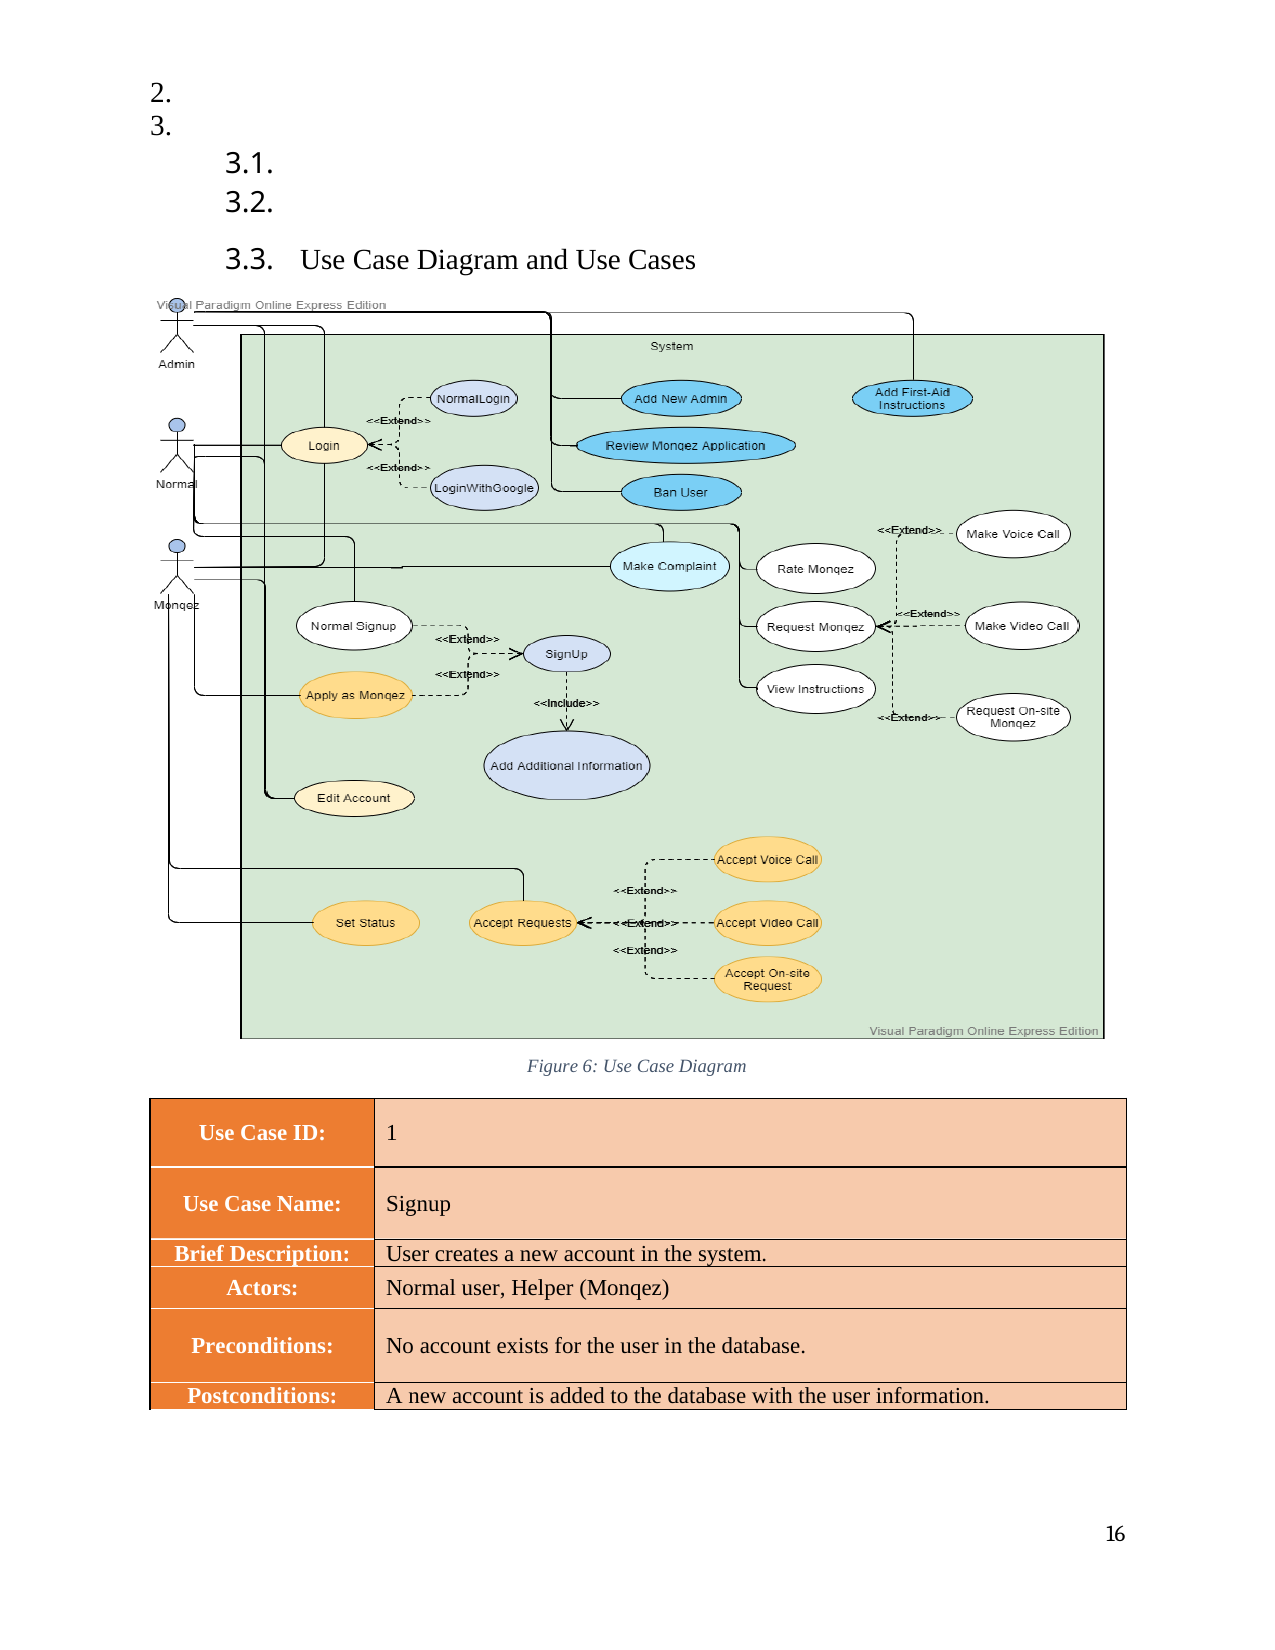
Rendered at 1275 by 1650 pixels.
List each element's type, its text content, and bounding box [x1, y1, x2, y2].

table_cell Use Case Name: [151, 1168, 374, 1238]
table_cell Normal user, Helper (Monqez) [375, 1267, 1126, 1308]
table_cell Actors: [151, 1267, 374, 1308]
table_cell No account exists for the user in the database. [375, 1309, 1126, 1382]
table_cell User creates a new account in the system. [375, 1240, 1126, 1266]
picture [150, 294, 1105, 1039]
subtitle Use Case Diagram and Use Cases [225, 238, 1125, 278]
table_cell Signup [375, 1168, 1126, 1238]
text Figure 6: Use Case Diagram [150, 1055, 1125, 1077]
table_header 1 [375, 1099, 1126, 1166]
table_cell Brief Description: [151, 1240, 374, 1266]
table_cell A new account is added to the database with the user information. [375, 1383, 1126, 1409]
table_cell Postconditions: [151, 1383, 374, 1409]
table_header Use Case ID: [151, 1099, 374, 1166]
table_cell Preconditions: [151, 1309, 374, 1382]
